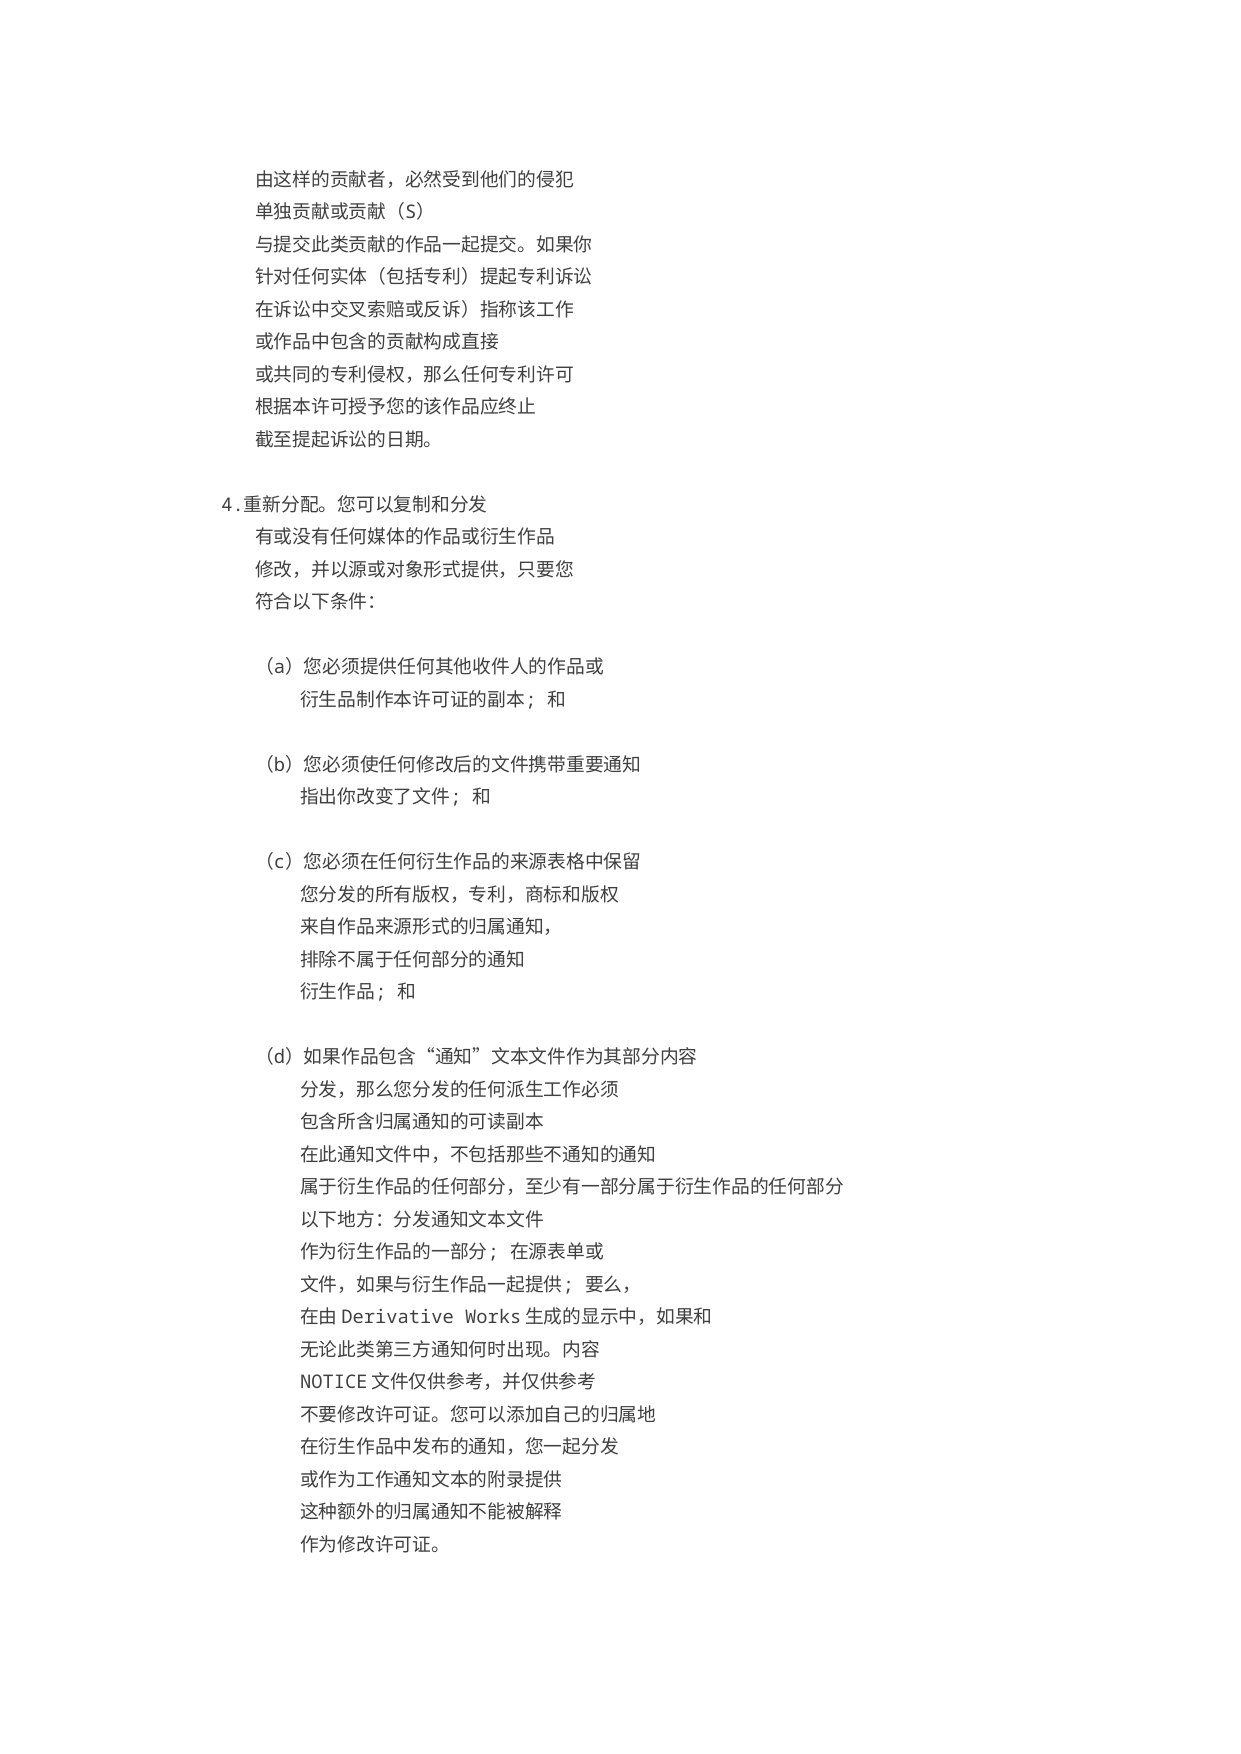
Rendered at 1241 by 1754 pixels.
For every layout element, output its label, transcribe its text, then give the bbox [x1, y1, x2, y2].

text （d）如果作品包含“通知”文本文件作为其部分内容 [187, 1039, 1053, 1072]
text 您分发的所有版权，专利，商标和版权 [187, 877, 1053, 909]
text 与提交此类贡献的作品一起提交。如果你 [187, 227, 1053, 259]
text 作为衍生作品的一部分; 在源表单或 [187, 1234, 1053, 1267]
text 在此通知文件中，不包括那些不通知的通知 [187, 1137, 1053, 1169]
text 修改，并以源或对象形式提供，只要您 [187, 552, 1053, 584]
text 作为修改许可证。 [187, 1527, 1053, 1559]
text 单独贡献或贡献（S） [187, 194, 1053, 227]
text 文件，如果与衍生作品一起提供; 要么， [187, 1267, 1053, 1299]
text 在诉讼中交叉索赔或反诉）指称该工作 [187, 292, 1053, 324]
text 或作为工作通知文本的附录提供 [187, 1462, 1053, 1494]
text 4.重新分配。您可以复制和分发 [187, 487, 1053, 519]
text 有或没有任何媒体的作品或衍生作品 [187, 519, 1053, 552]
text 来自作品来源形式的归属通知， [187, 909, 1053, 942]
text 或作品中包含的贡献构成直接 [187, 324, 1053, 357]
text 符合以下条件： [187, 584, 1053, 617]
text 衍生作品; 和 [187, 974, 1053, 1007]
text （c）您必须在任何衍生作品的来源表格中保留 [187, 844, 1053, 877]
text 无论此类第三方通知何时出现。内容 [187, 1332, 1053, 1364]
text （b）您必须使任何修改后的文件携带重要通知 [187, 747, 1053, 779]
text 在衍生作品中发布的通知，您一起分发 [187, 1429, 1053, 1462]
text 分发，那么您分发的任何派生工作必须 [187, 1072, 1053, 1104]
text 排除不属于任何部分的通知 [187, 942, 1053, 974]
text 在由Derivative Works生成的显示中，如果和 [187, 1299, 1053, 1332]
text 衍生品制作本许可证的副本; 和 [187, 682, 1053, 714]
text 截至提起诉讼的日期。 [187, 422, 1053, 454]
text 包含所含归属通知的可读副本 [187, 1104, 1053, 1137]
text （a）您必须提供任何其他收件人的作品或 [187, 649, 1053, 682]
text 属于衍生作品的任何部分，至少有一部分属于衍生作品的任何部分 [187, 1169, 1053, 1202]
text 或共同的专利侵权，那么任何专利许可 [187, 357, 1053, 389]
text 由这样的贡献者，必然受到他们的侵犯 [187, 162, 1053, 194]
text 以下地方：分发通知文本文件 [187, 1202, 1053, 1234]
text NOTICE文件仅供参考，并仅供参考 [187, 1364, 1053, 1397]
text 指出你改变了文件; 和 [187, 779, 1053, 812]
text 根据本许可授予您的该作品应终止 [187, 389, 1053, 422]
text 不要修改许可证。您可以添加自己的归属地 [187, 1397, 1053, 1429]
text 这种额外的归属通知不能被解释 [187, 1494, 1053, 1527]
text 针对任何实体（包括专利）提起专利诉讼 [187, 259, 1053, 292]
